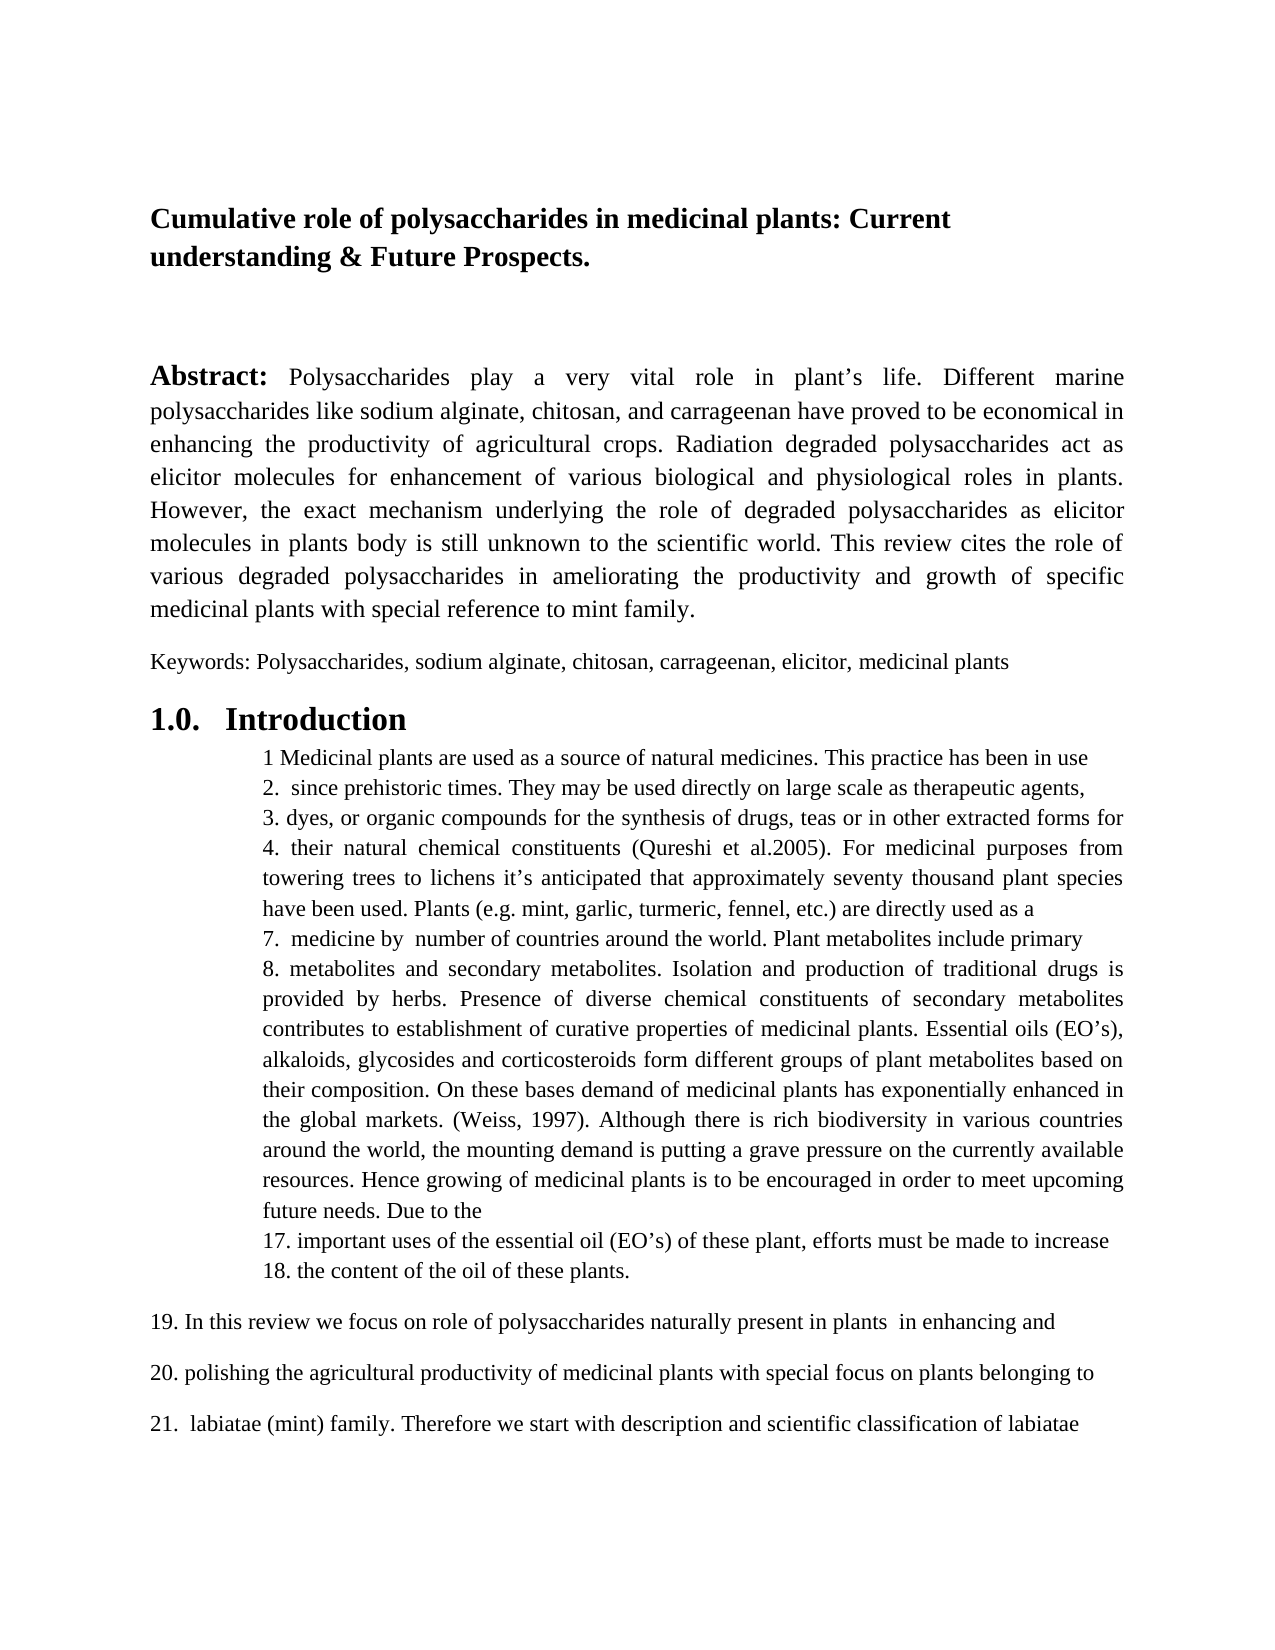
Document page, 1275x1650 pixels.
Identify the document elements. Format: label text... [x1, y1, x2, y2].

list 18. the content of the oil of these plants. [262, 1257, 1125, 1283]
list 17. important uses of the essential oil (EO’s) of these plant, efforts must be made to increase [262, 1227, 1125, 1253]
list 1 Medicinal plants are used as a source of natural medicines. This practice has been in use [262, 743, 1125, 770]
text Cumulative role of polysaccharides in medicinal plants: Current understanding & Future Prospects. [150, 201, 1125, 273]
text 19. In this review we focus on role of polysaccharides naturally present in plants in enhancing and [150, 1308, 1125, 1334]
list Introduction [150, 699, 1125, 738]
list 8. metabolites and secondary metabolites. Isolation and production of traditional drugs is provided by herbs. Presence of diverse chemical constituents of secondary metabolites contributes to establishment of curative properties of medicinal plants. Essential oils (EO’s), alkaloids, glycosides and corticosteroids form different groups of plant metabolites based on their composition. On these bases demand of medicinal plants has exponentially enhanced in the global markets. (Weiss, 1997). Although there is rich biodiversity in various countries around the world, the mounting demand is putting a grave pressure on the currently available resources. Hence growing of medicinal plants is to be encouraged in order to meet upcoming future needs. Due to the [262, 955, 1125, 1223]
text 20. polishing the agricultural productivity of medicinal plants with special focus on plants belonging to [150, 1359, 1125, 1386]
list 2. since prehistoric times. They may be used directly on large scale as therapeutic agents, [262, 774, 1125, 800]
text Keywords: Polysaccharides, sodium alginate, chitosan, carrageenan, elicitor, medicinal plants [150, 648, 1125, 674]
text 21. labiatae (mint) family. Therefore we start with description and scientific classification of labiatae [150, 1410, 1125, 1437]
list 7. medicine by number of countries around the world. Plant metabolites include primary [262, 925, 1125, 951]
list 3. dyes, or organic compounds for the synthesis of drugs, teas or in other extracted forms for 4. their natural chemical constituents (Qureshi et al.2005). For medicinal purposes from towering trees to lichens it’s anticipated that approximately seventy thousand plant species have been used. Plants (e.g. mint, garlic, turmeric, fennel, etc.) are directly used as a [262, 804, 1125, 921]
text Abstract: Polysaccharides play a very vital role in plant’s life. Different marine polysaccharides like sodium alginate, chitosan, and carrageenan have proved to be economical in enhancing the productivity of agricultural crops. Radiation degraded polysaccharides act as elicitor molecules for enhancement of various biological and physiological roles in plants. However, the exact mechanism underlying the role of degraded polysaccharides as elicitor molecules in plants body is still unknown to the scientific world. This review cites the role of various degraded polysaccharides in ameliorating the productivity and growth of specific medicinal plants with special reference to mint family. [150, 358, 1125, 623]
